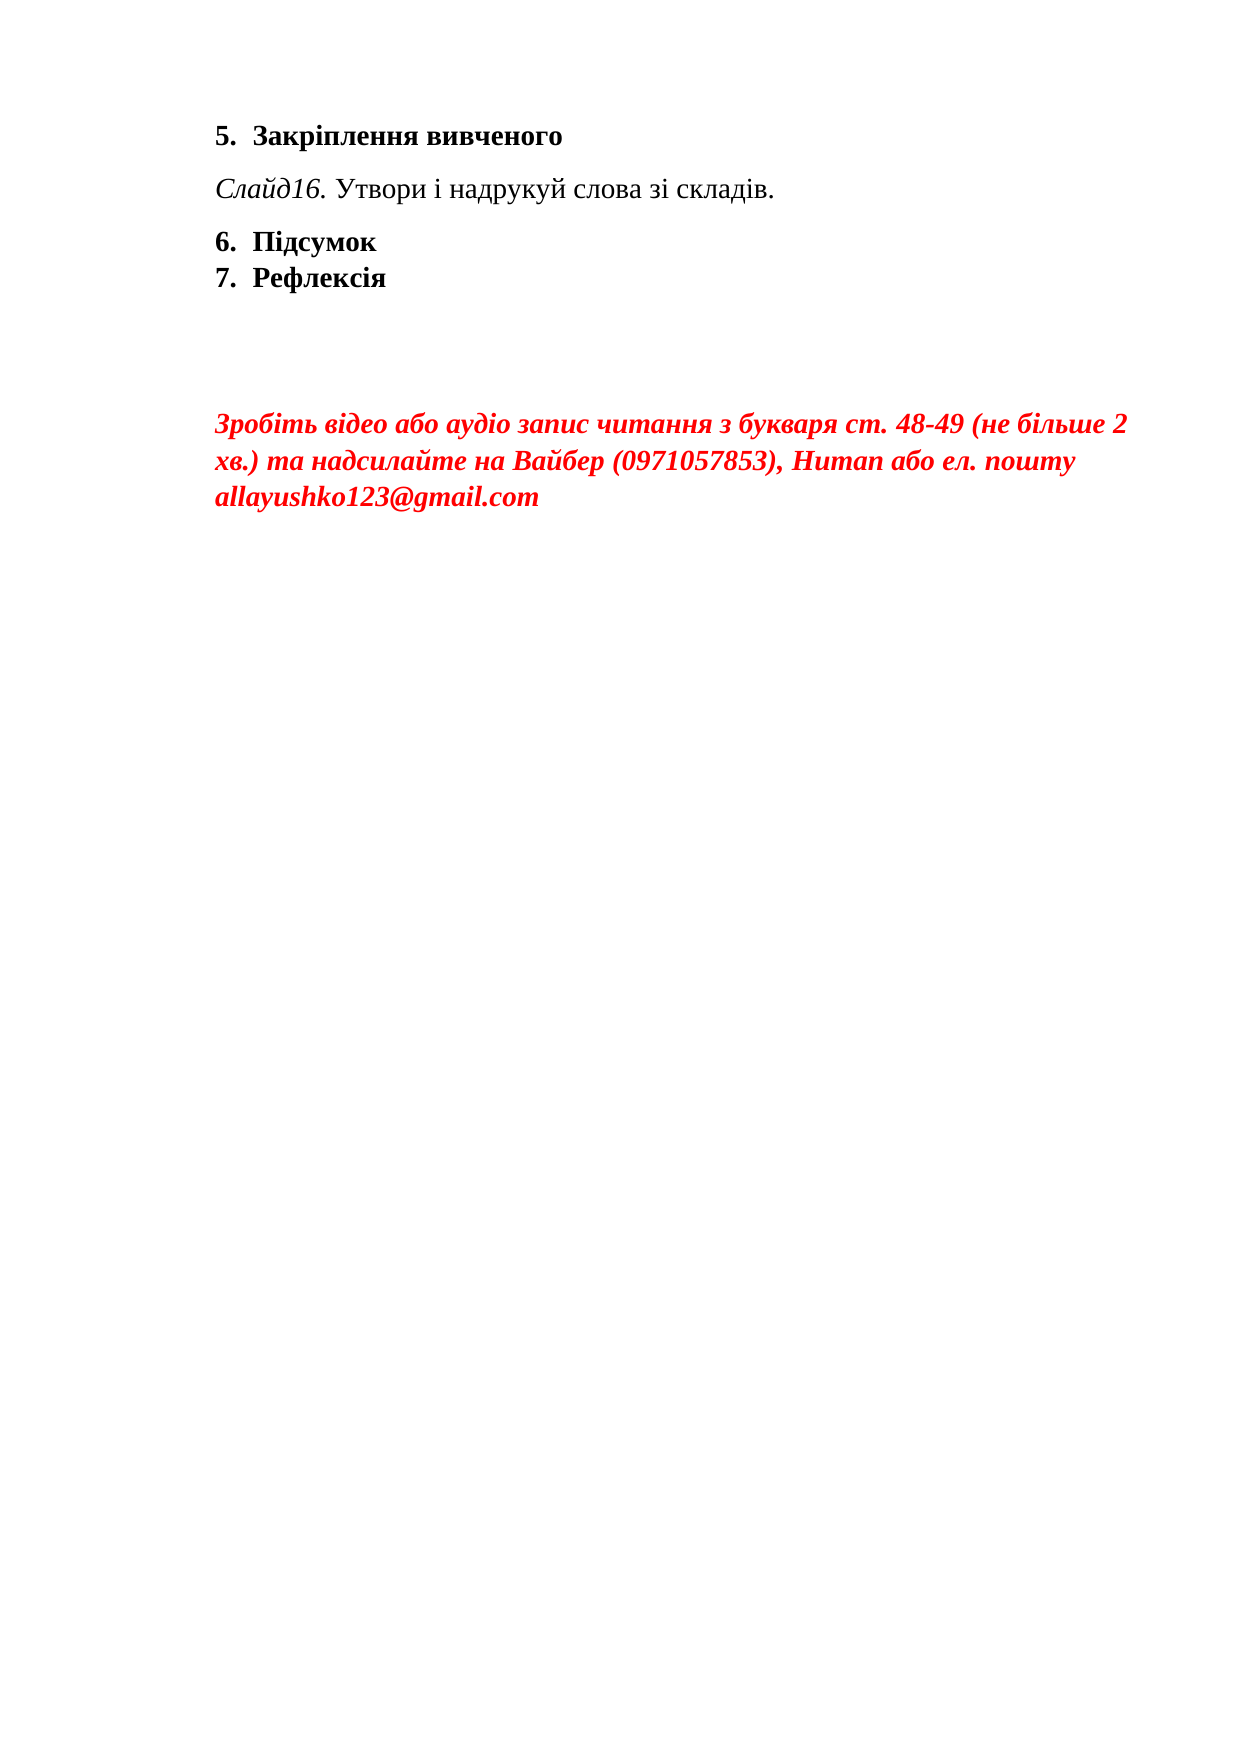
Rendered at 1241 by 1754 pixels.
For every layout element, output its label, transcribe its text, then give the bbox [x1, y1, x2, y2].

list Підсумок [215, 224, 1152, 257]
list Рефлексія [215, 260, 1152, 293]
text Зробіть відео або аудіо запис читання з букваря ст. 48-49 (не більше 2 хв.) та надсилайте на Вайбер (0971057853), Human або ел. пошту allayushko123@gmail.com [215, 406, 1152, 512]
text Слайд16. Утвори і надрукуй слова зі складів. [215, 171, 1152, 204]
list Закріплення вивченого [215, 118, 1152, 152]
